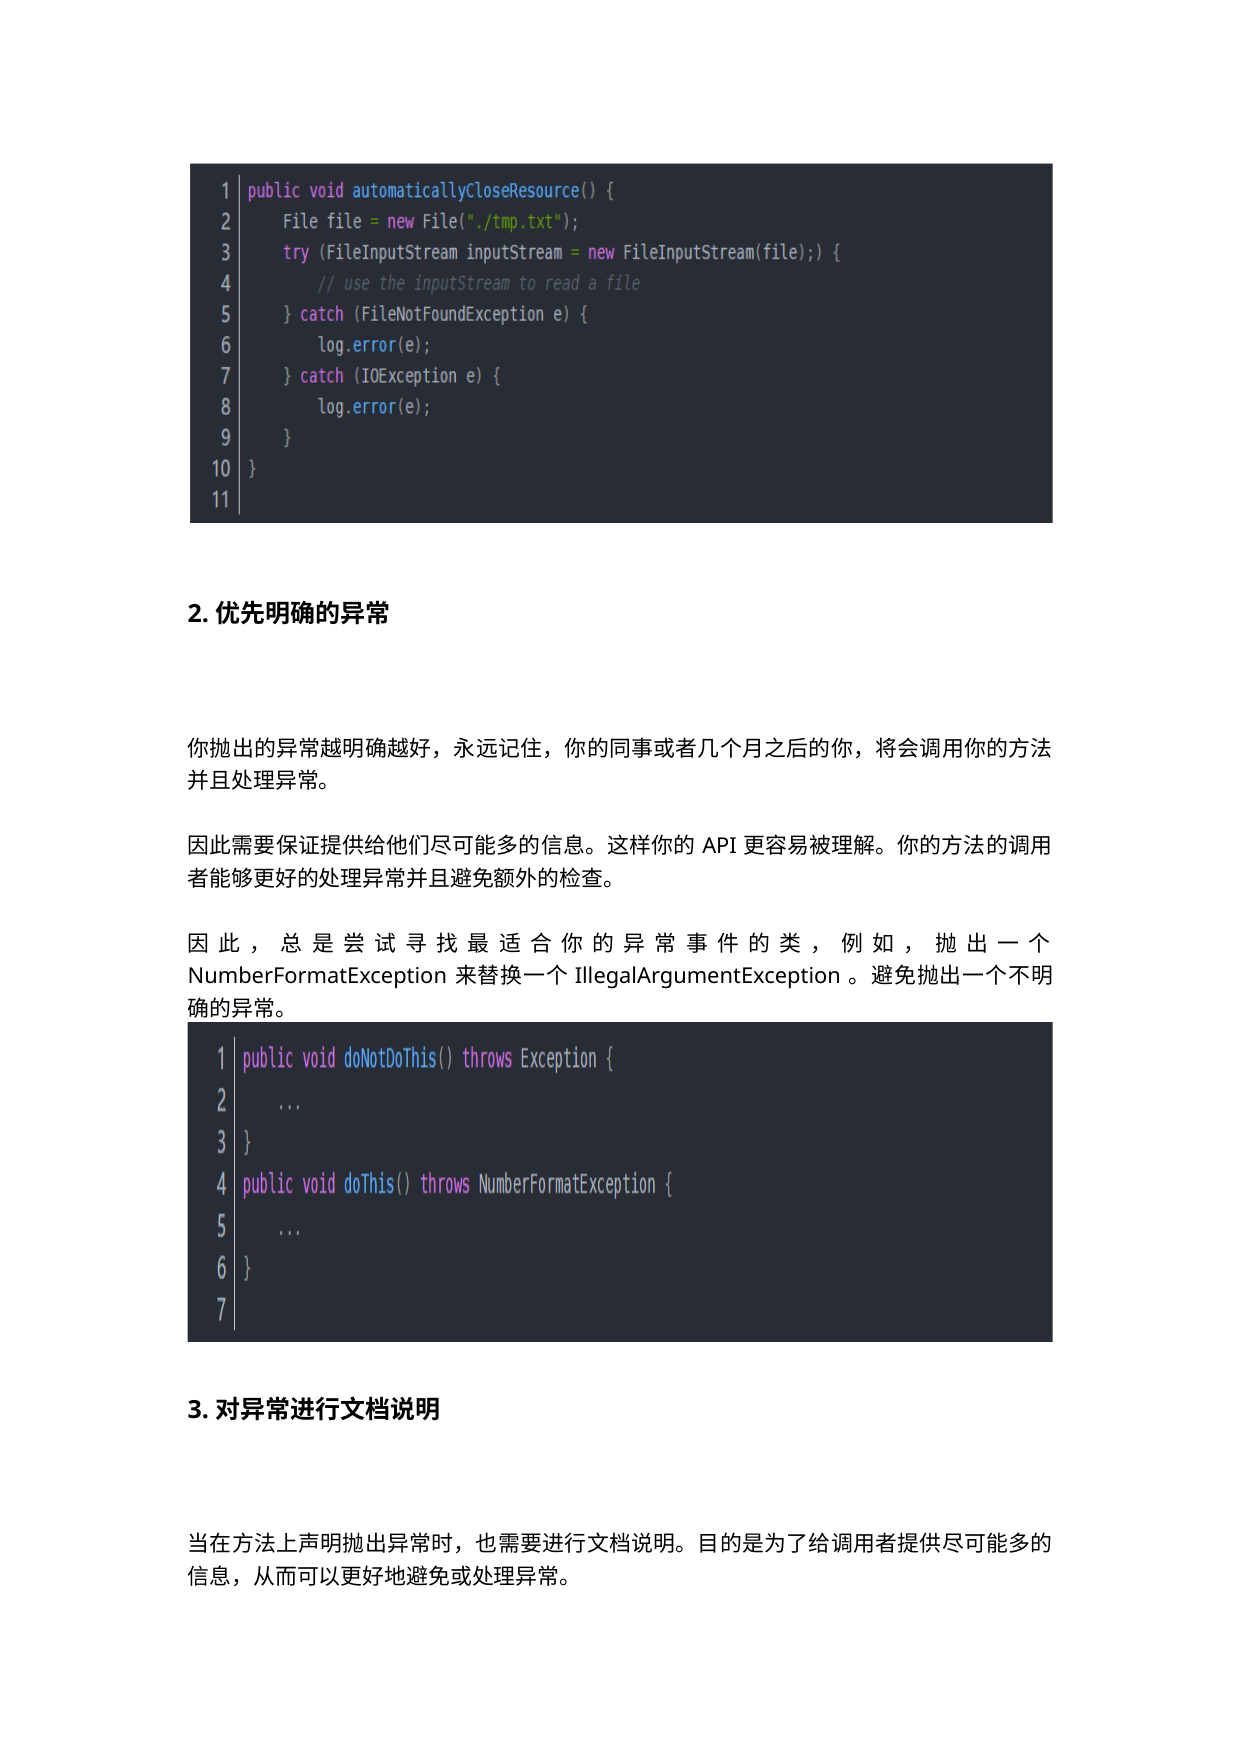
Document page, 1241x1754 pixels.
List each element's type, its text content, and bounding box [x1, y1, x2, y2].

text 因此，总是尝试寻找最适合你的异常事件的类，例如，抛出一个 NumberFormatException 来替换一个 IllegalArgumentException 。避免抛出一个不明确的异常。 [187, 925, 1053, 1022]
picture [187, 162, 1053, 523]
subtitle 2. 优先明确的异常 [187, 579, 1053, 644]
text 当在方法上声明抛出异常时，也需要进行文档说明。目的是为了给调用者提供尽可能多的信息，从而可以更好地避免或处理异常。 [187, 1526, 1053, 1591]
picture [187, 1022, 1053, 1342]
text 你抛出的异常越明确越好，永远记住，你的同事或者几个月之后的你，将会调用你的方法并且处理异常。 [187, 730, 1053, 795]
text 因此需要保证提供给他们尽可能多的信息。这样你的 API 更容易被理解。你的方法的调用者能够更好的处理异常并且避免额外的检查。 [187, 828, 1053, 893]
subtitle 3. 对异常进行文档说明 [187, 1375, 1053, 1440]
